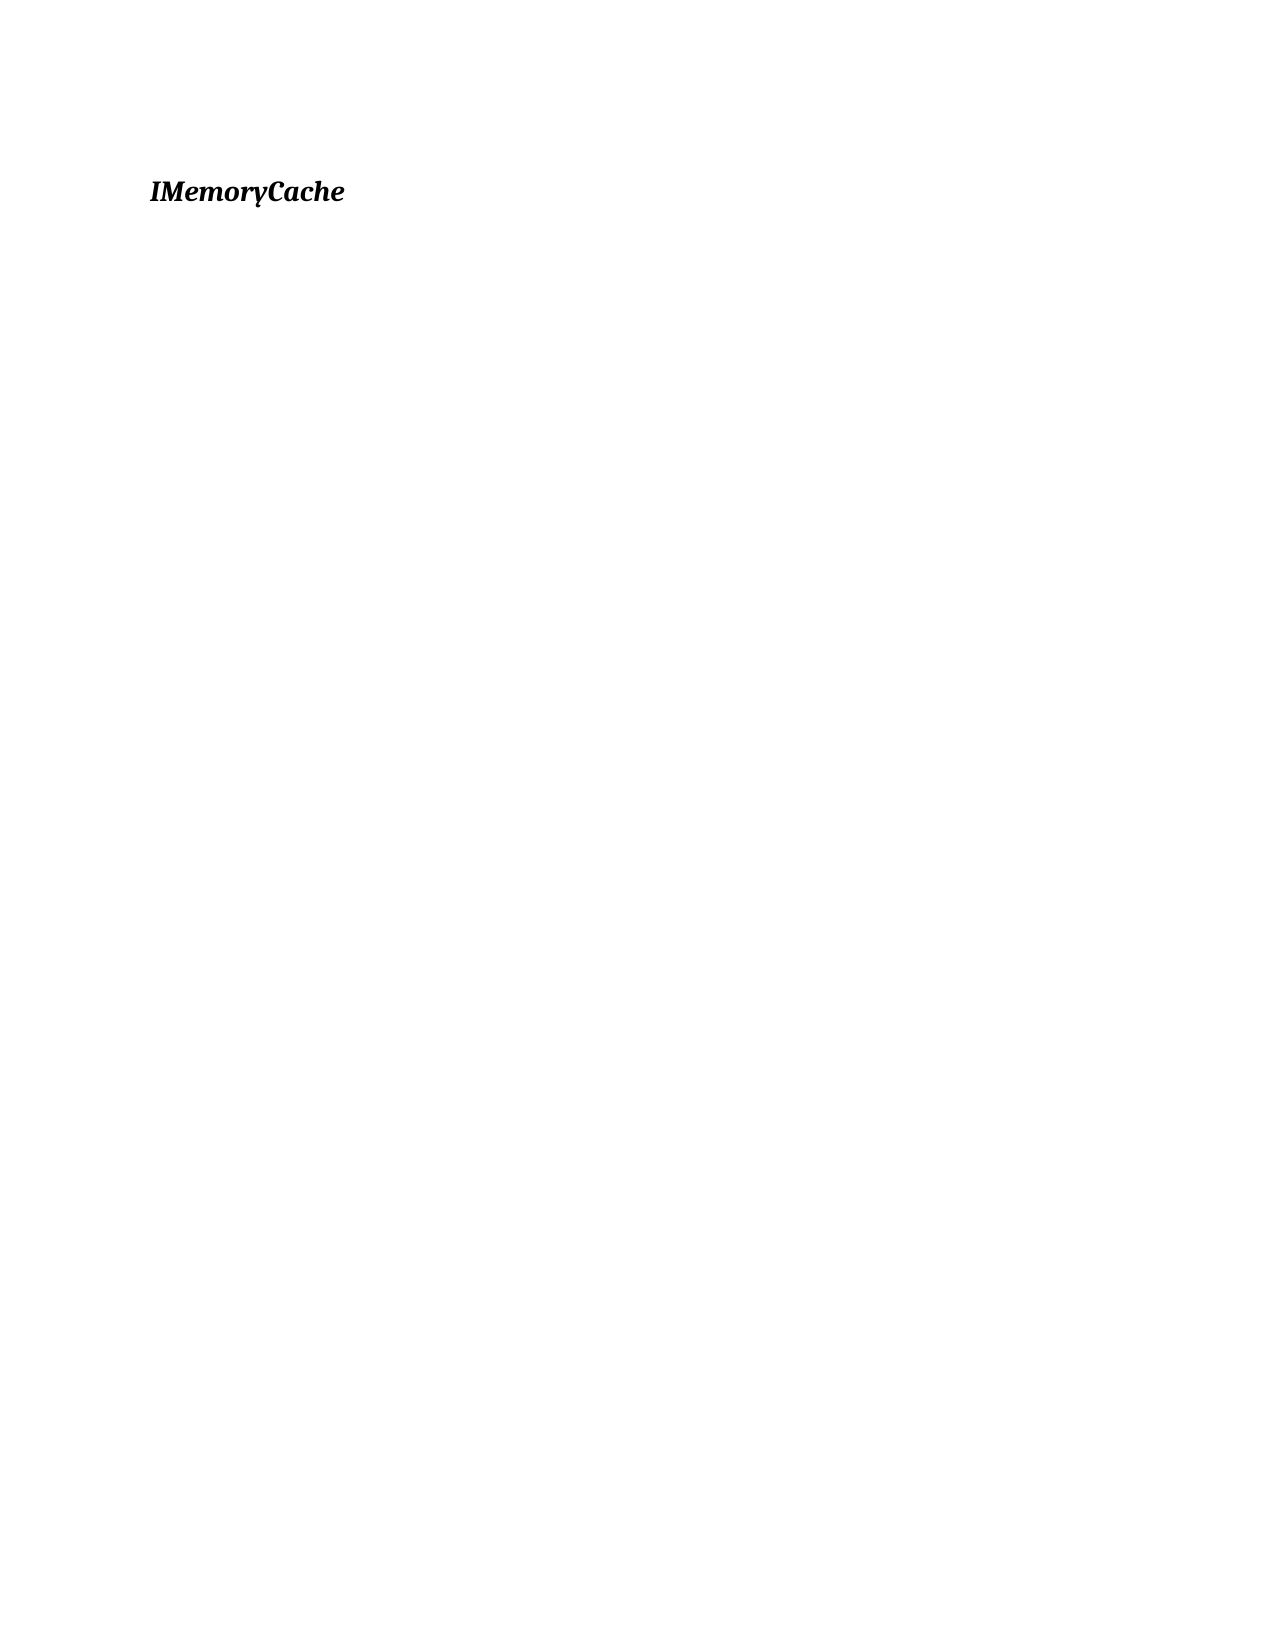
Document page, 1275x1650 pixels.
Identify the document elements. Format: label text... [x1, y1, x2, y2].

subtitle IMemoryCache [150, 175, 1125, 208]
